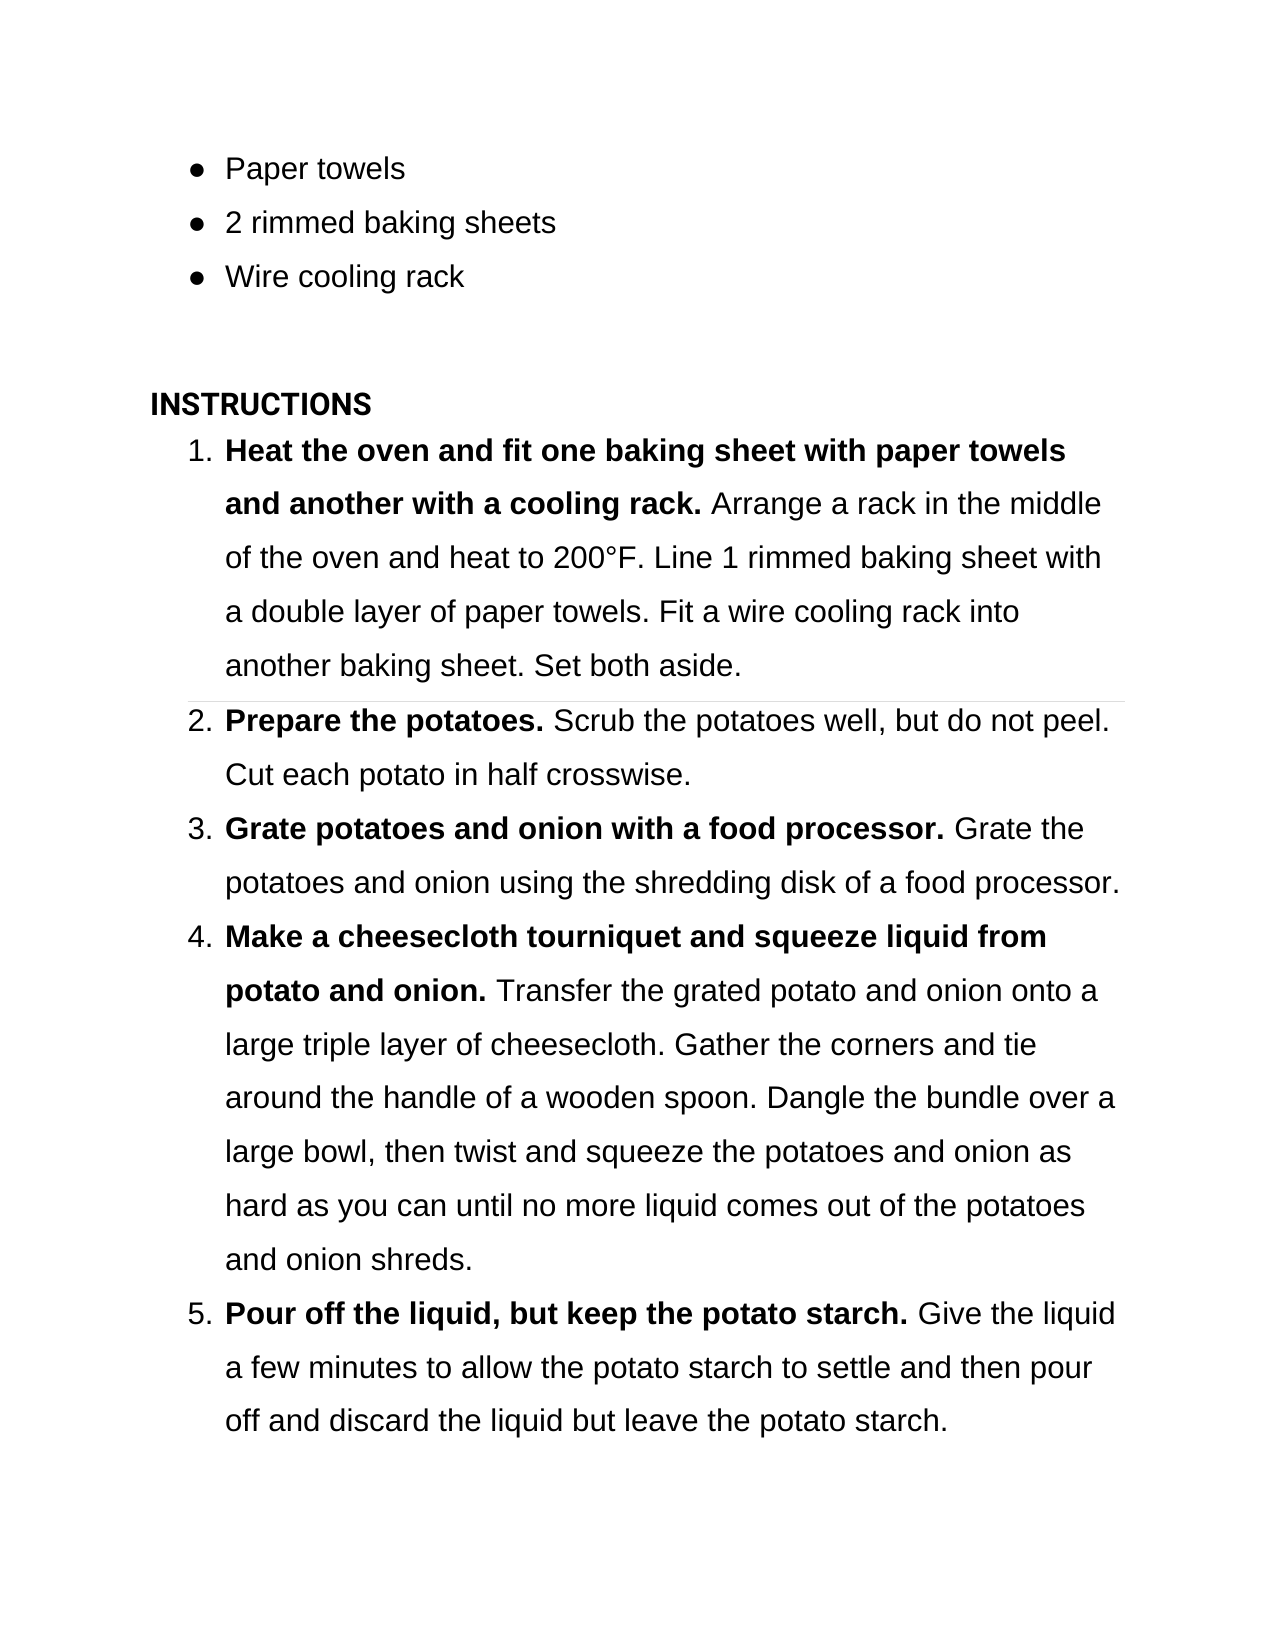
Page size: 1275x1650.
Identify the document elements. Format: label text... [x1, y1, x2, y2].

list Prepare the potatoes. Scrub the potatoes well, but do not peel. Cut each potato in half crosswise. [187, 702, 1125, 792]
list Pour off the liquid, but keep the potato starch. Give the liquid a few minutes to allow the potato starch to settle and then pour off and discard the liquid but leave the potato starch. [187, 1293, 1125, 1438]
list Wire cooling rack [187, 258, 1125, 294]
list Paper towels [187, 150, 1125, 186]
list Grate potatoes and onion with a food processor. Grate the potatoes and onion using the shredding disk of a food processor. [187, 808, 1125, 900]
list Make a cheesecloth tourniquet and squeeze liquid from potato and onion. Transfer the grated potato and onion onto a large triple layer of cheesecloth. Gather the corners and tie around the handle of a wooden spoon. Dangle the bundle over a large bowl, then twist and squeeze the potatoes and onion as hard as you can until no more liquid comes out of the potatoes and onion shreds. [187, 916, 1125, 1277]
list Heat the oven and fit one baking sheet with paper towels and another with a cooling rack. Arrange a rack in the middle of the oven and heat to 200°F. Line 1 rimmed baking sheet with a double layer of paper towels. Fit a wire cooling rack into another baking sheet. Set both aside. [187, 432, 1125, 683]
subtitle INSTRUCTIONS [150, 387, 1125, 423]
list 2 rimmed baking sheets [187, 204, 1125, 240]
